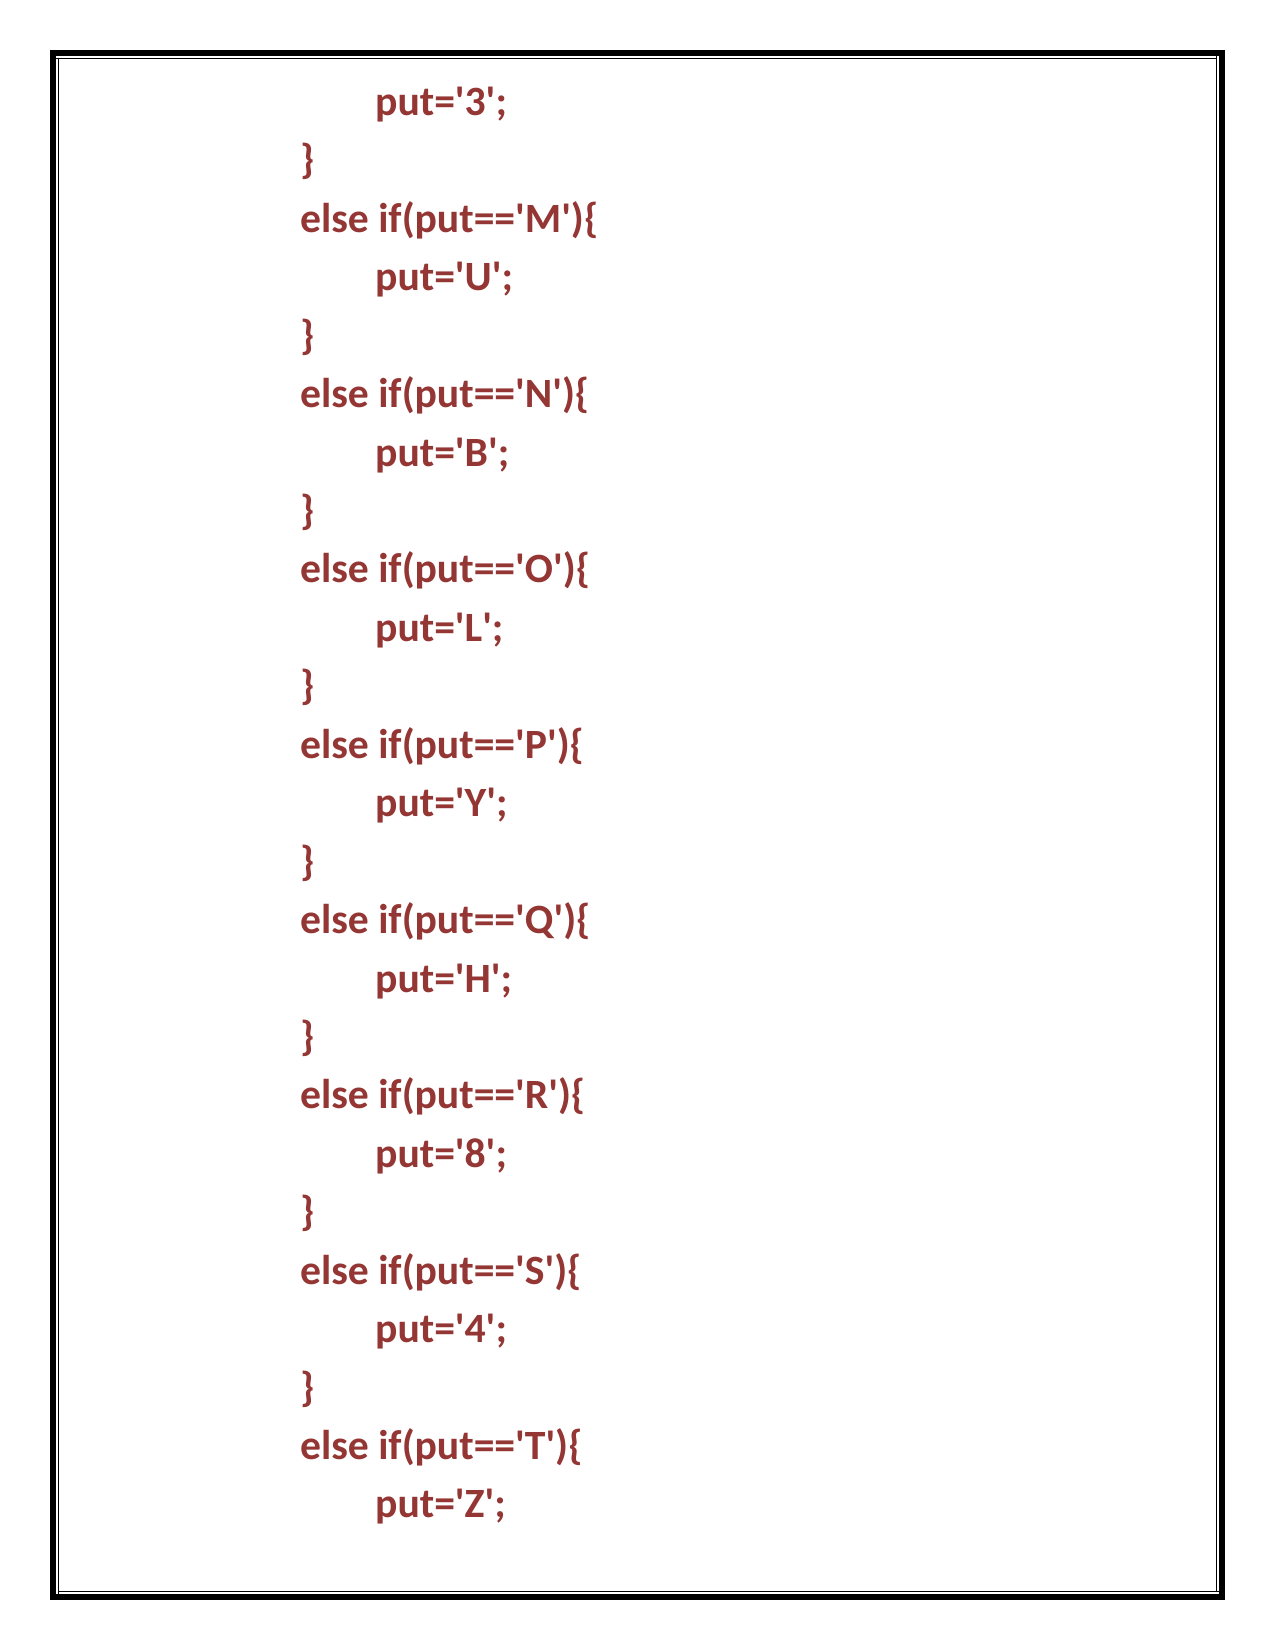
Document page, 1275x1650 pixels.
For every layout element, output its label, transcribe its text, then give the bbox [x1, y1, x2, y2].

list put='B'; [150, 426, 1200, 476]
list } [150, 1010, 1200, 1061]
list put='3'; [150, 75, 1200, 126]
list else if(put=='O'){ [150, 542, 1200, 593]
list else if(put=='R'){ [150, 1068, 1200, 1119]
list } [150, 1185, 1200, 1236]
list put='U'; [150, 250, 1200, 301]
list put='8'; [150, 1127, 1200, 1178]
list else if(put=='P'){ [150, 718, 1200, 769]
list put='H'; [150, 952, 1200, 1002]
list put='Z'; [150, 1477, 1200, 1528]
list else if(put=='T'){ [150, 1419, 1200, 1470]
list } [150, 659, 1200, 710]
list } [150, 309, 1200, 359]
list } [150, 1361, 1200, 1411]
list } [150, 484, 1200, 535]
list put='Y'; [150, 776, 1200, 827]
list } [150, 133, 1200, 184]
list else if(put=='N'){ [150, 367, 1200, 418]
list else if(put=='S'){ [150, 1244, 1200, 1294]
list put='L'; [150, 601, 1200, 652]
list else if(put=='M'){ [150, 192, 1200, 243]
list put='4'; [150, 1302, 1200, 1353]
list else if(put=='Q'){ [150, 893, 1200, 944]
list } [150, 835, 1200, 886]
